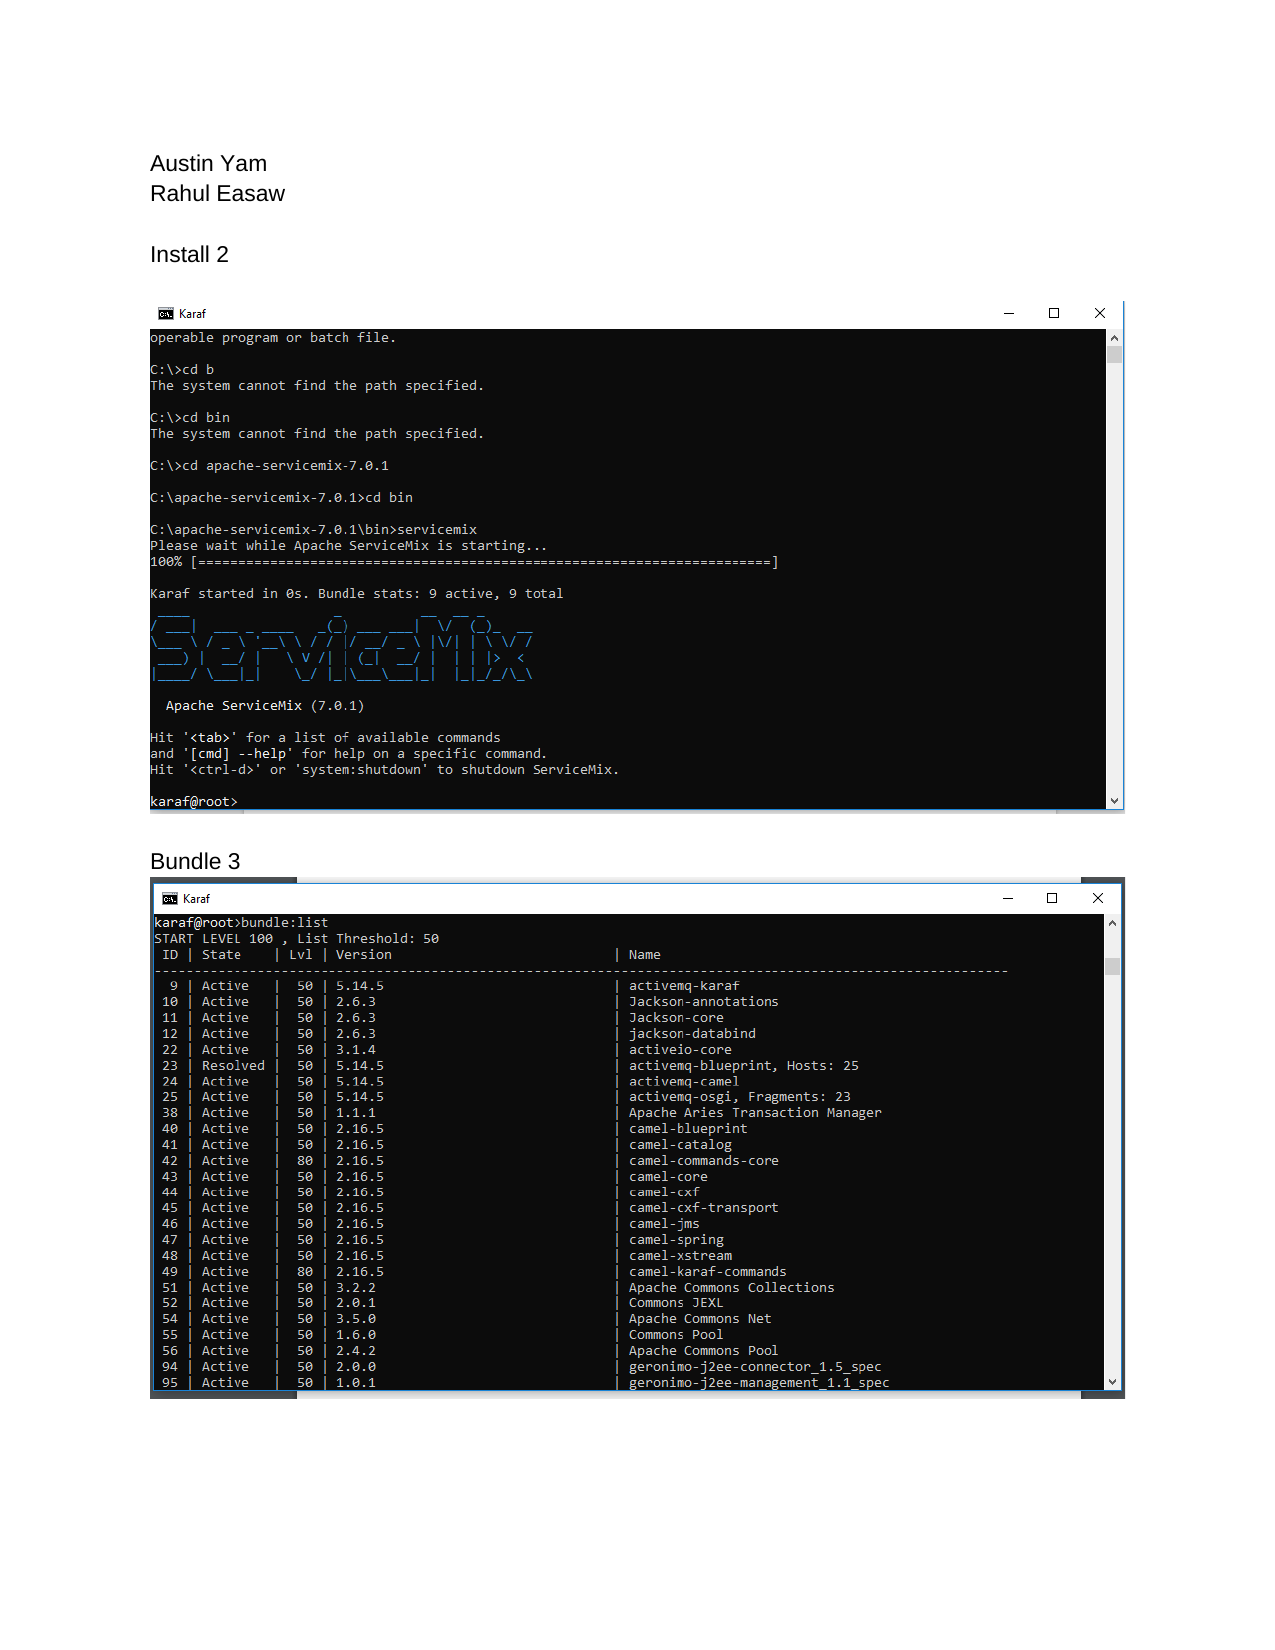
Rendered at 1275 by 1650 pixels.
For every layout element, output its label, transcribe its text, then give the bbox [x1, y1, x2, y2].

picture [150, 301, 1125, 814]
text Rahul Easaw [150, 180, 1125, 207]
picture [150, 877, 1125, 1399]
text Austin Yam [150, 150, 1125, 176]
text Install 2 [150, 241, 1125, 267]
text Bundle 3 [150, 848, 1125, 877]
